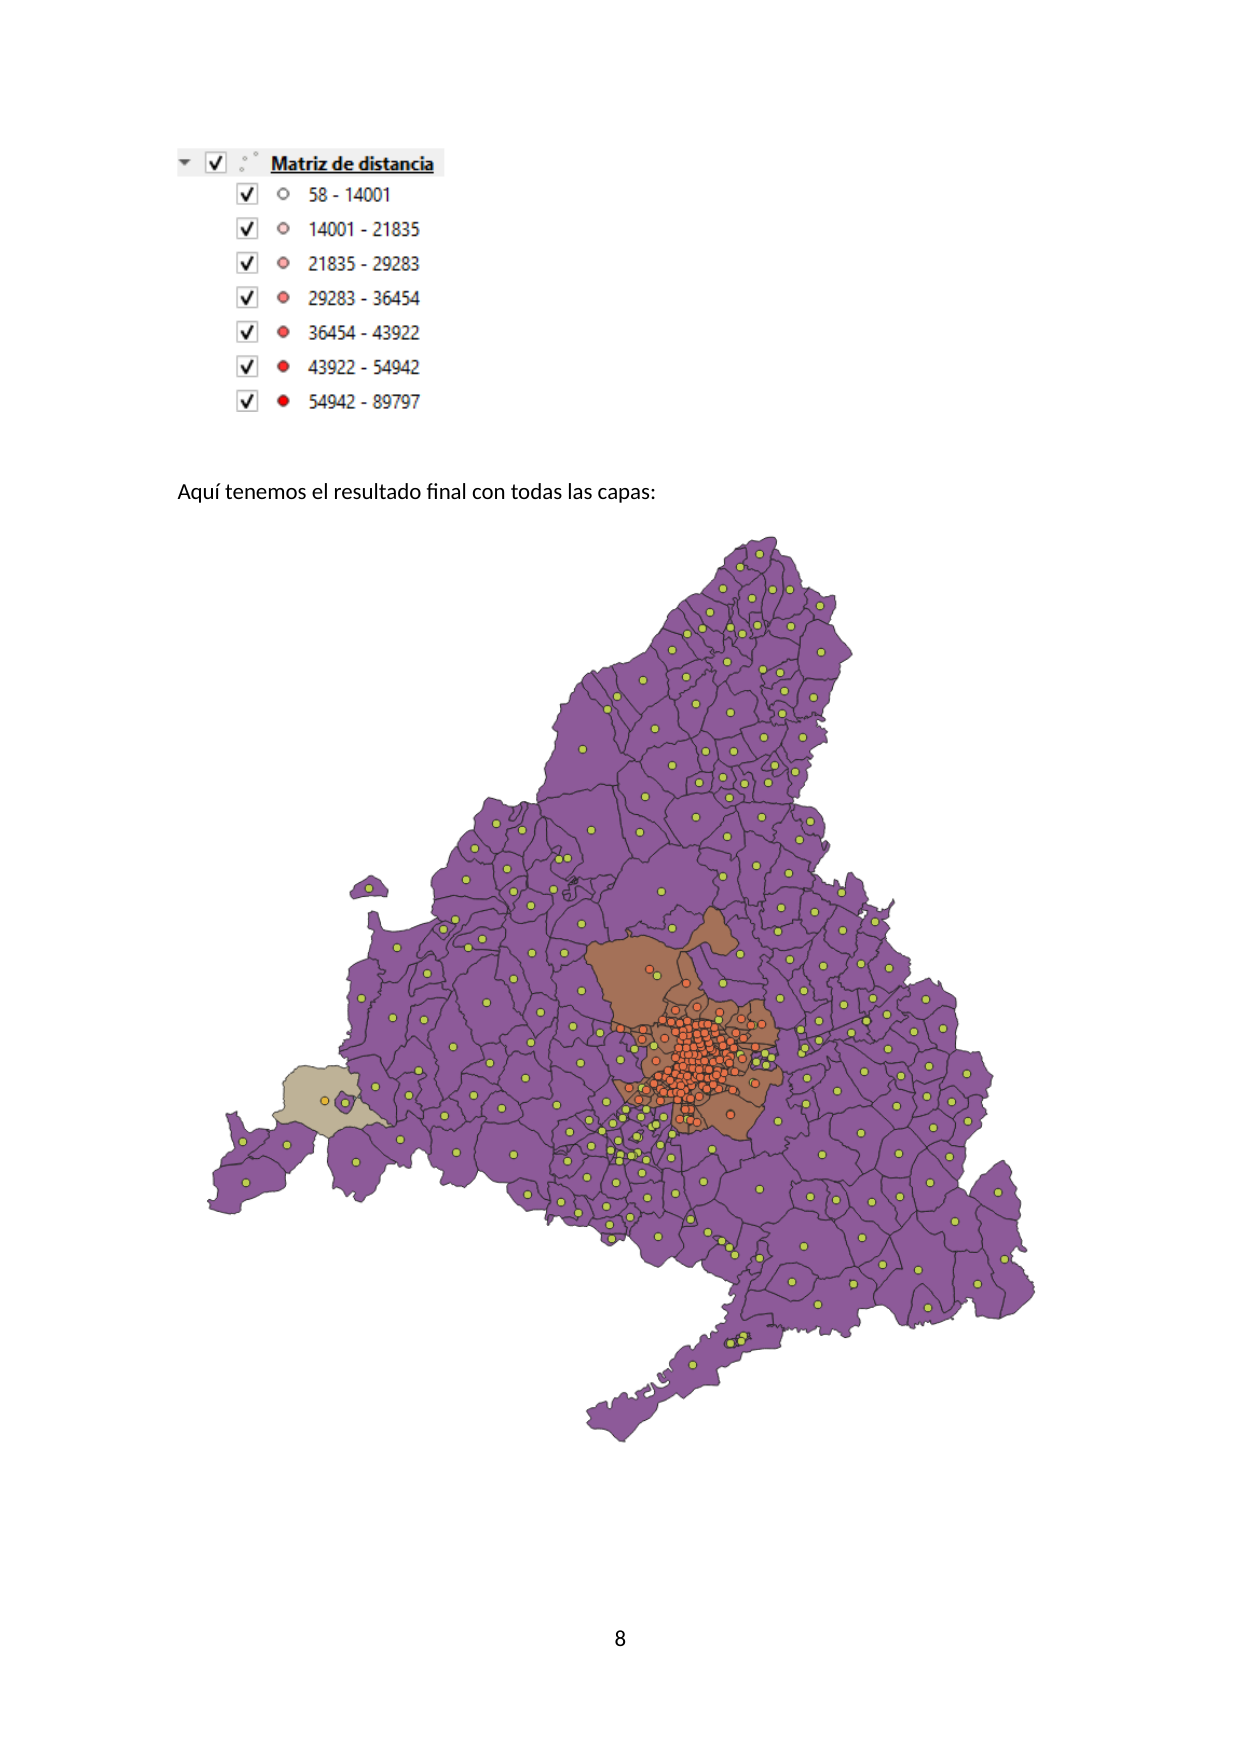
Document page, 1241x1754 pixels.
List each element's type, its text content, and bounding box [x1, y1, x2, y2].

picture [177, 524, 1063, 1447]
picture [177, 147, 445, 412]
text Aquí tenemos el resultado final con todas las capas: [177, 477, 1063, 505]
